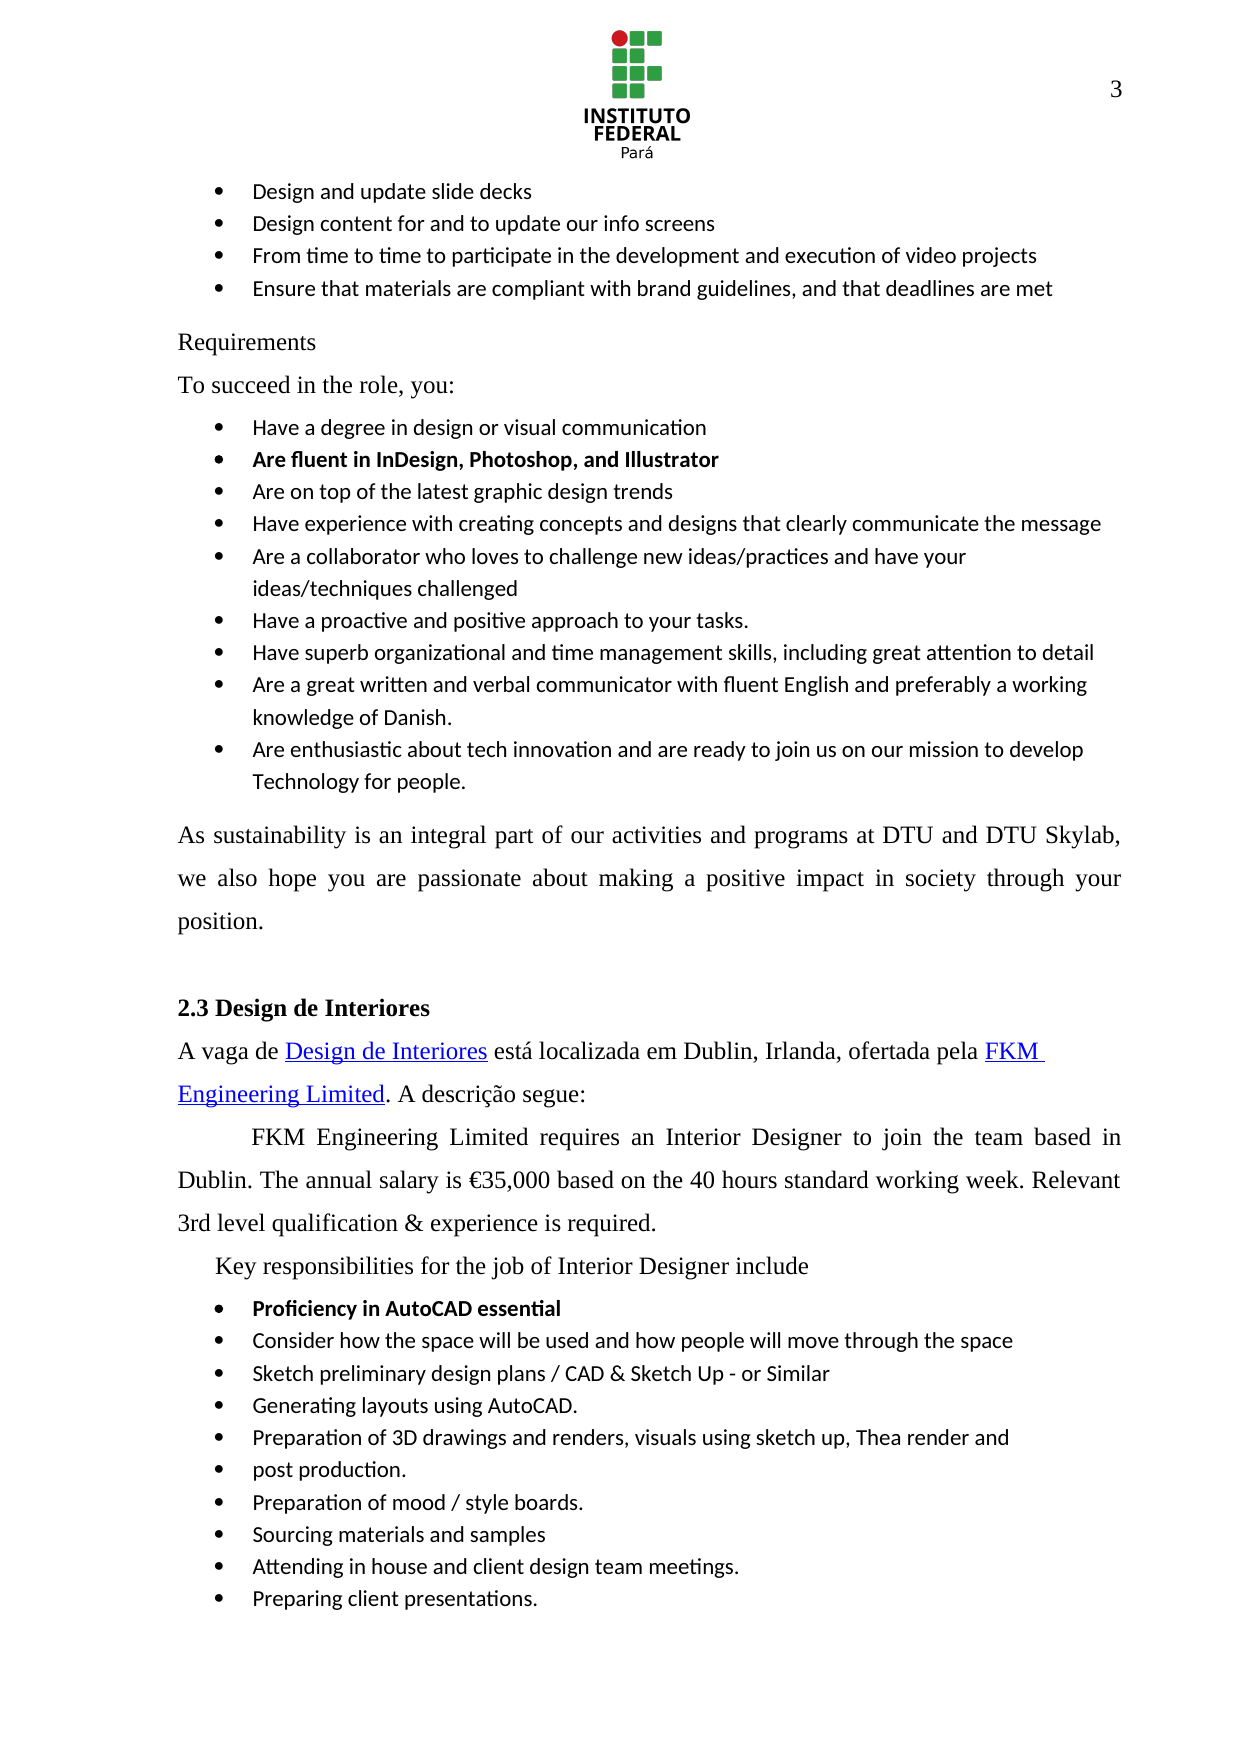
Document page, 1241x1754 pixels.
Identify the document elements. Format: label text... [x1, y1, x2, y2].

list post production. [215, 1455, 1122, 1483]
list Design content for and to update our info screens [215, 209, 1122, 237]
list Proficiency in AutoCAD essential [215, 1294, 1122, 1322]
text As sustainability is an integral part of our activities and programs at DTU and DTU Skylab, we also hope you are passionate about making a positive impact in society through your position. [177, 820, 1122, 935]
list Are a great written and verbal communicator with fluent English and preferably a working knowledge of Danish. [215, 671, 1122, 731]
list Have a degree in design or visual communication [215, 413, 1122, 441]
list Preparation of mood / style boards. [215, 1488, 1122, 1516]
list Are enthusiastic about tech innovation and are ready to join us on our mission to develop Technology for people. [215, 735, 1122, 795]
text To succeed in the role, you: [177, 370, 1122, 399]
text 2.3 Design de Interiores [177, 993, 1122, 1021]
list Attending in house and client design team meetings. [215, 1552, 1122, 1580]
list Preparing client presentations. [215, 1584, 1122, 1612]
list Design and update slide decks [215, 177, 1122, 205]
text FKM Engineering Limited requires an Interior Designer to join the team based in Dublin. The annual salary is €35,000 based on the 40 hours standard working week. Relevant 3rd level qualification & experience is required. [177, 1122, 1122, 1237]
list Preparation of 3D drawings and renders, visuals using sketch up, Thea render and [215, 1423, 1122, 1451]
list Consider how the space will be used and how people will move through the space [215, 1327, 1122, 1355]
picture [560, 28, 714, 161]
list From time to time to participate in the development and execution of video projects [215, 242, 1122, 269]
list Sketch preliminary design plans / CAD & Sketch Up - or Similar [215, 1359, 1122, 1387]
list Have experience with creating concepts and designs that clearly communicate the message [215, 509, 1122, 538]
list Are fluent in InDesign, Photoshop, and Illustrator [215, 445, 1122, 473]
list Are a collaborator who loves to challenge new ideas/practices and have your ideas/techniques challenged [215, 542, 1122, 602]
list Have superb organizational and time management skills, including great attention to detail [215, 638, 1122, 666]
list Are on top of the latest graphic design trends [215, 477, 1122, 505]
list Ensure that materials are compliant with brand guidelines, and that deadlines are met [215, 274, 1122, 302]
text Requirements [177, 327, 1122, 356]
text Key responsibilities for the job of Interior Designer include [177, 1251, 1122, 1280]
text A vaga de Design de Interiores está localizada em Dublin, Irlanda, ofertada pela FKM Engineering Limited. A descrição segue: [177, 1036, 1122, 1108]
list Generating layouts using AutoCAD. [215, 1391, 1122, 1419]
list Have a proactive and positive approach to your tasks. [215, 606, 1122, 634]
list Sourcing materials and samples [215, 1520, 1122, 1548]
